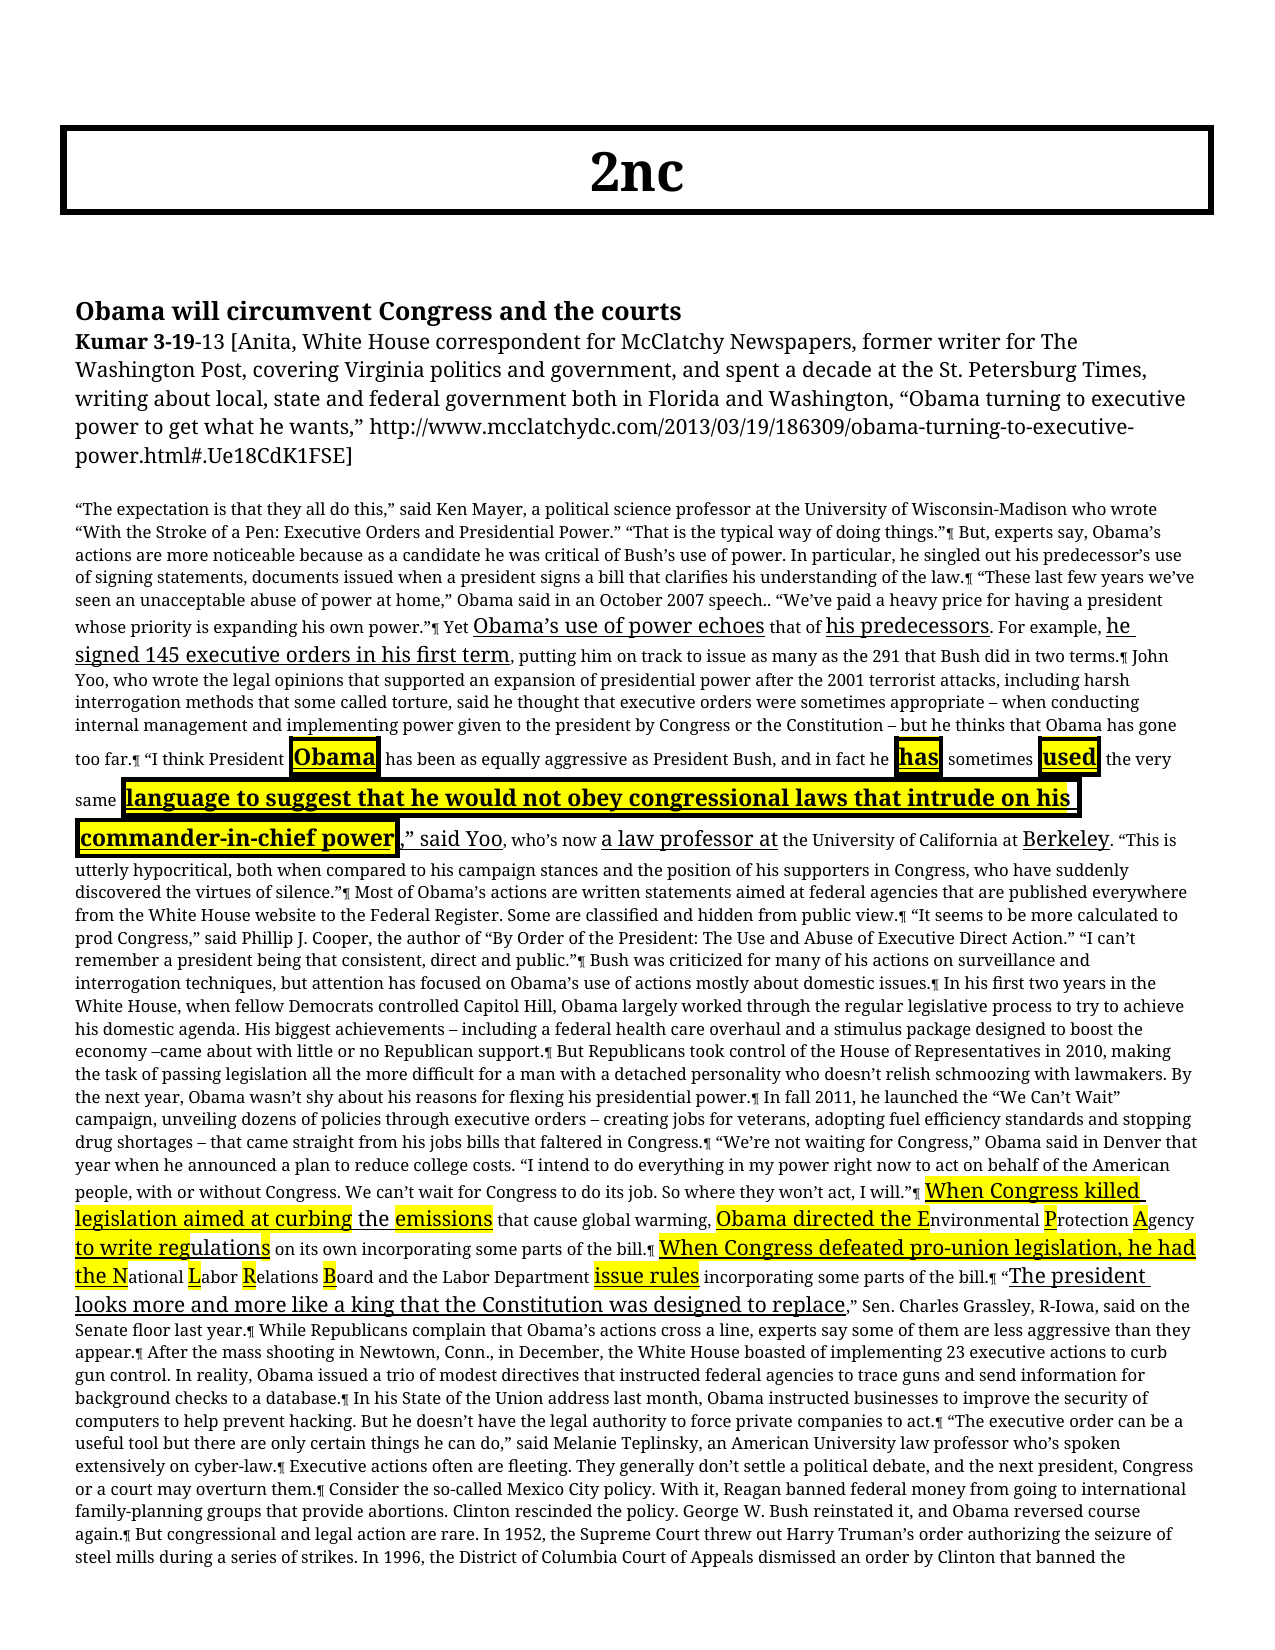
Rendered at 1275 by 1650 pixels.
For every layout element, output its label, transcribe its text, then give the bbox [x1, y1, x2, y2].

subtitle Obama will circumvent Congress and the courts [75, 293, 1200, 327]
subtitle 2nc [67, 131, 1208, 209]
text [75, 498, 1200, 1568]
text Kumar 3-19-13 [Anita, White House correspondent for McClatchy Newspapers, former writer for The Washington Post, covering Virginia politics and government, and spent a decade at the St. Petersburg Times, writing about local, state and federal government both in Florida and Washington, “Obama turning to executive power to get what he wants,” http://www.mcclatchydc.com/2013/03/19/186309/obama-turning-to-executive-power.html#.Ue18CdK1FSE] [75, 327, 1200, 469]
